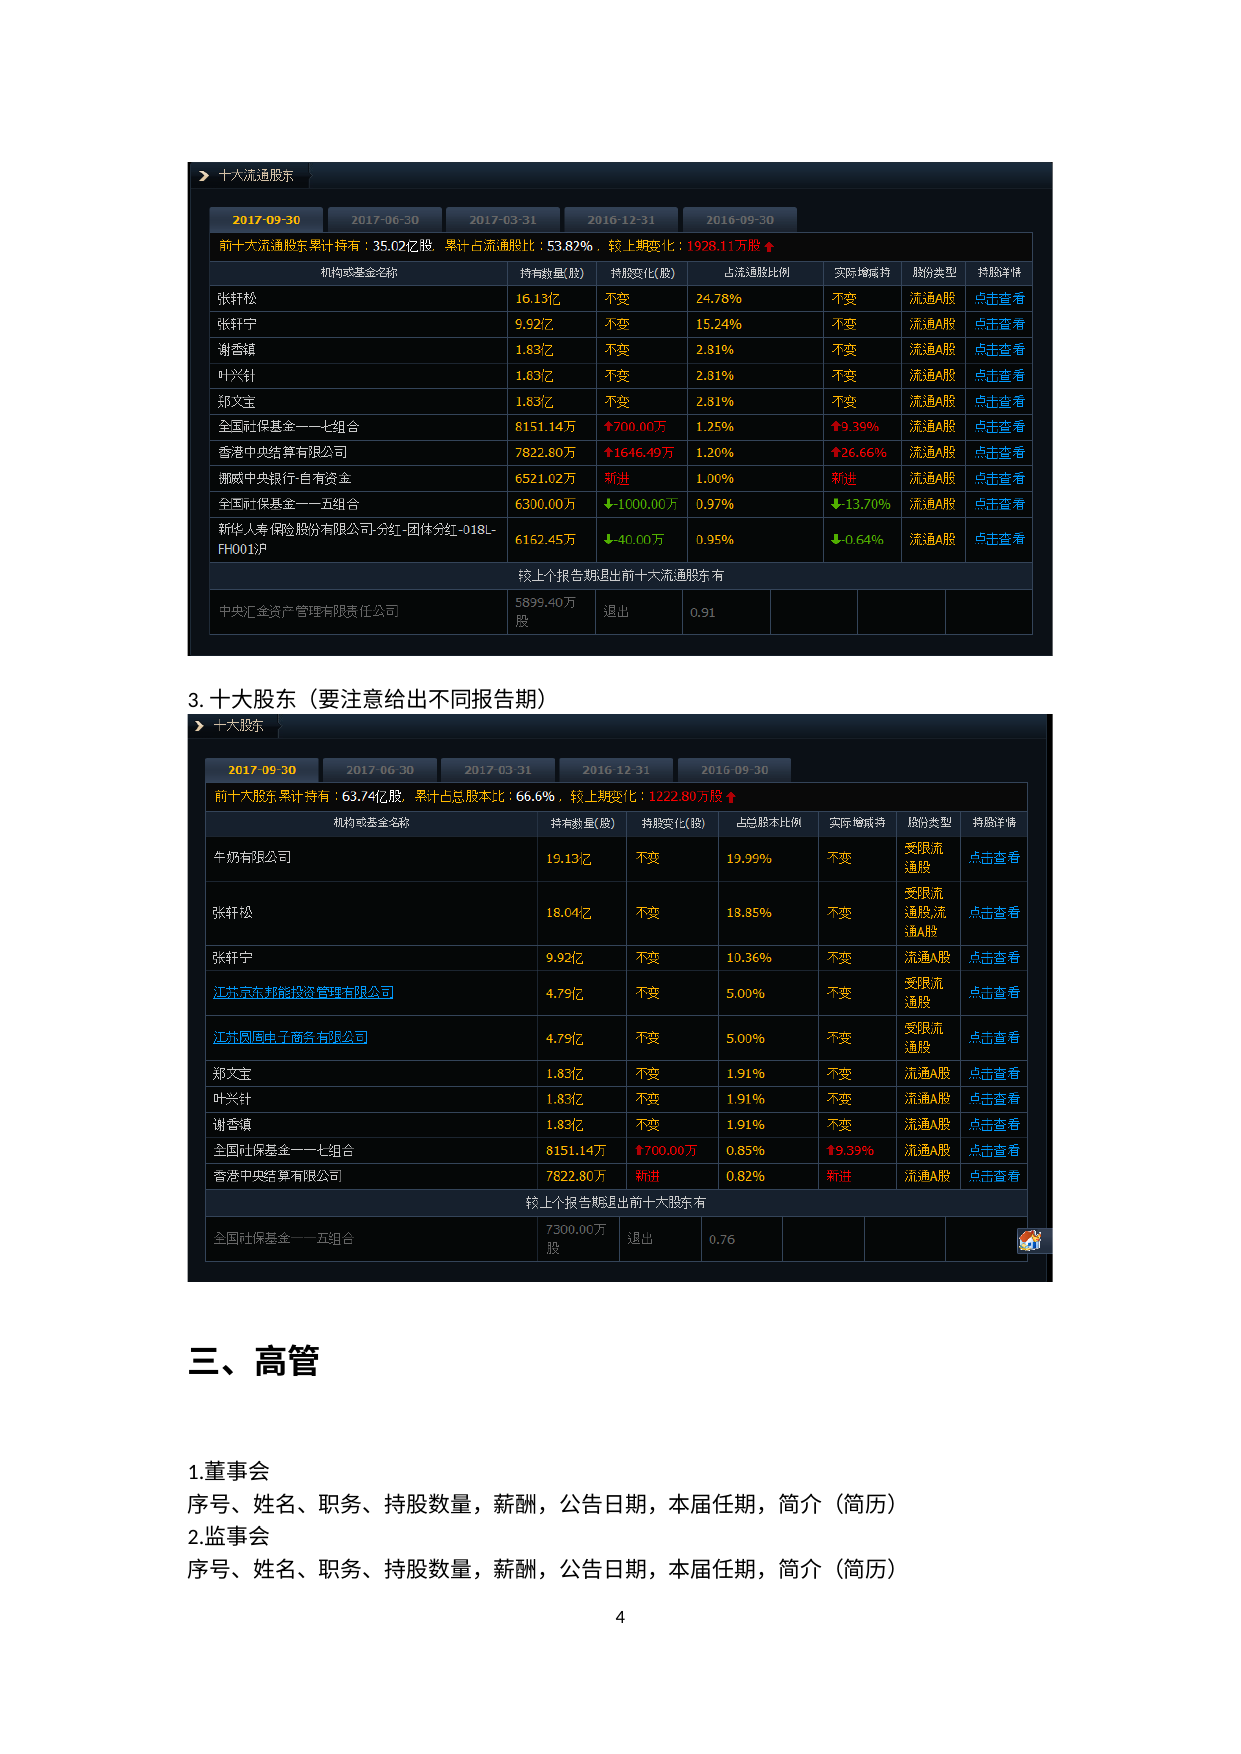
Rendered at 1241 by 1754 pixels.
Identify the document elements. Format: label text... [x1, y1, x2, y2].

picture [187, 162, 1053, 656]
subtitle 三、高管 [187, 1327, 1053, 1392]
picture [187, 714, 1053, 1282]
text 序号、姓名、职务、持股数量，薪酬，公告日期，本届任期，简介（简历） [187, 1551, 1053, 1584]
text 序号、姓名、职务、持股数量，薪酬，公告日期，本届任期，简介（简历） [187, 1486, 1053, 1519]
text 1.董事会 [187, 1454, 1053, 1486]
text 2.监事会 [187, 1519, 1053, 1551]
text 3. 十大股东（要注意给出不同报告期） [187, 682, 1053, 714]
